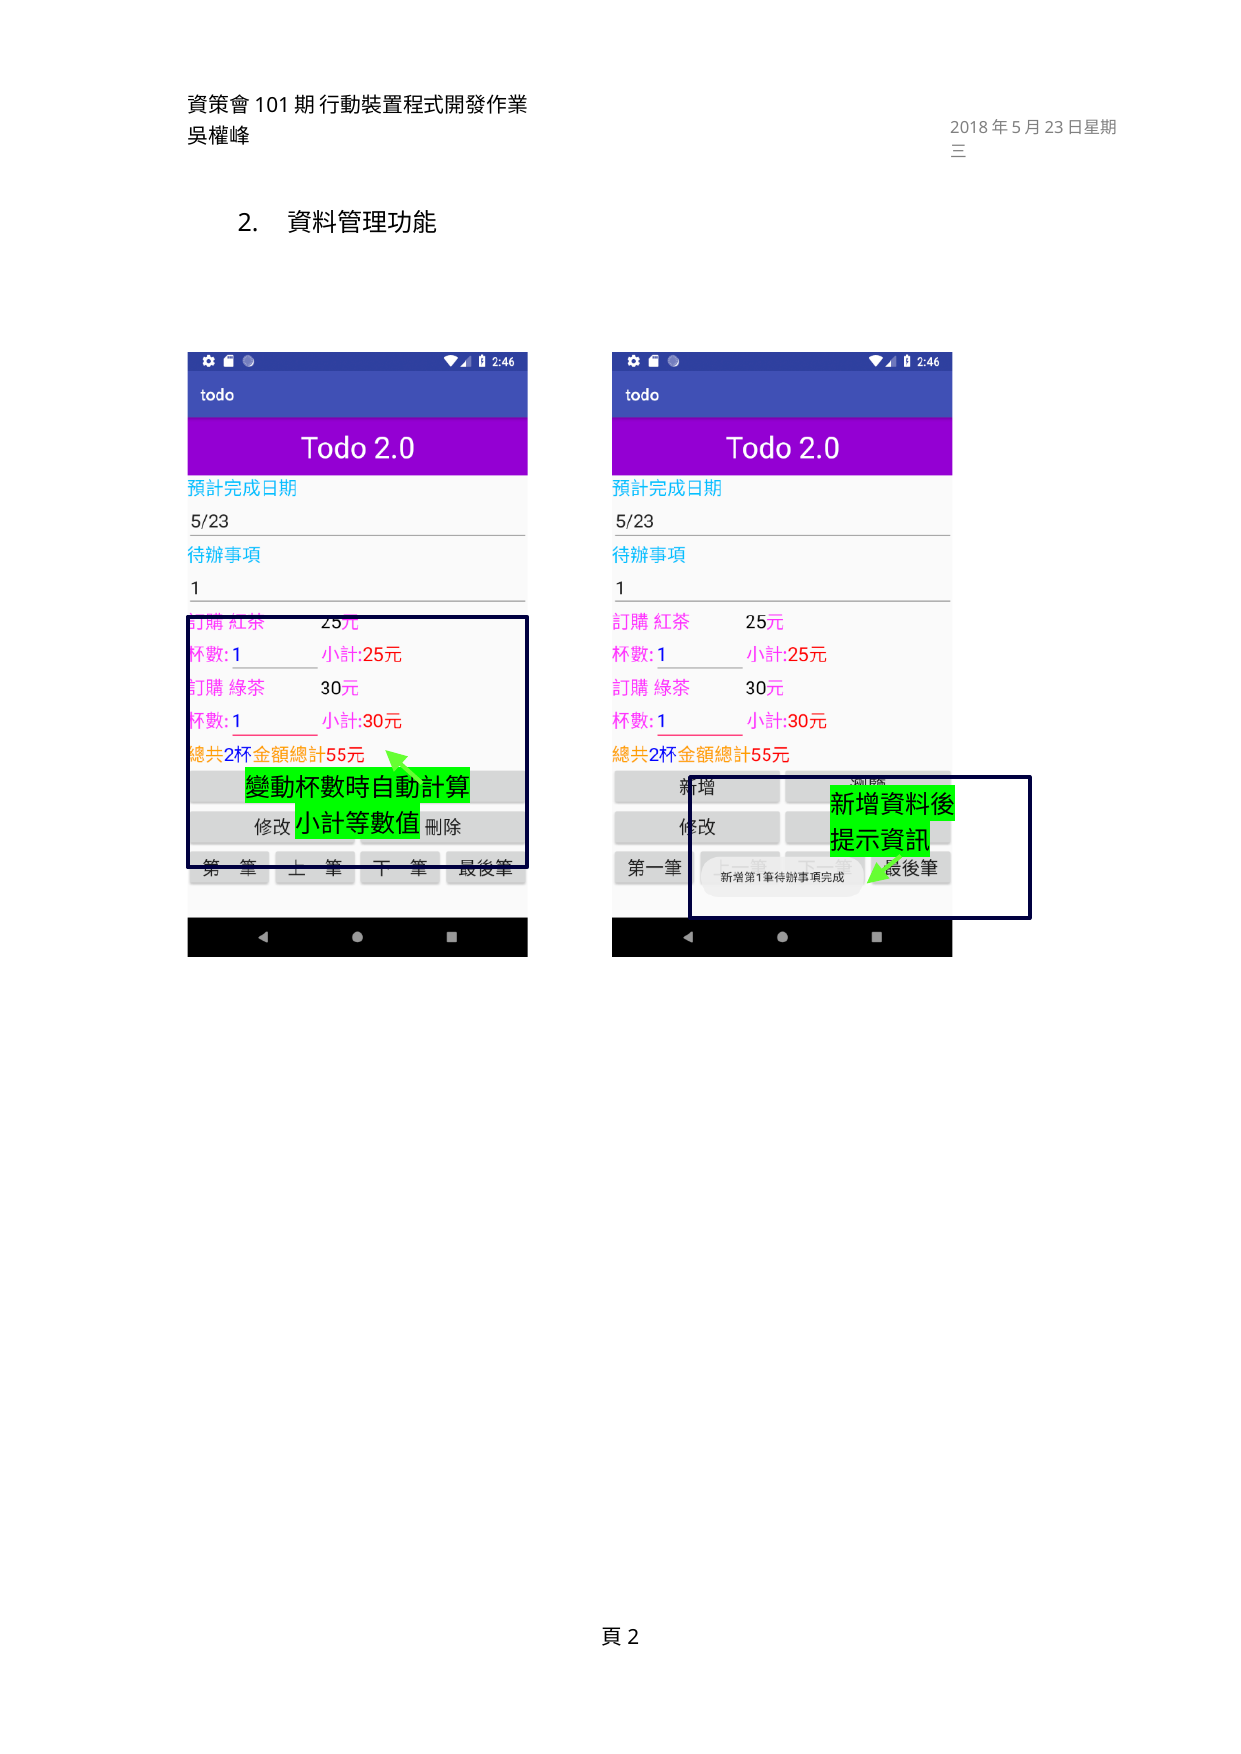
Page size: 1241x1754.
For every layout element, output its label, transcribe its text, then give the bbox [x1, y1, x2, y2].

picture [187, 869, 528, 957]
picture [190, 619, 525, 865]
list 資料管理功能 [237, 202, 1053, 239]
picture [612, 352, 953, 957]
picture [692, 779, 953, 916]
picture [187, 352, 528, 615]
